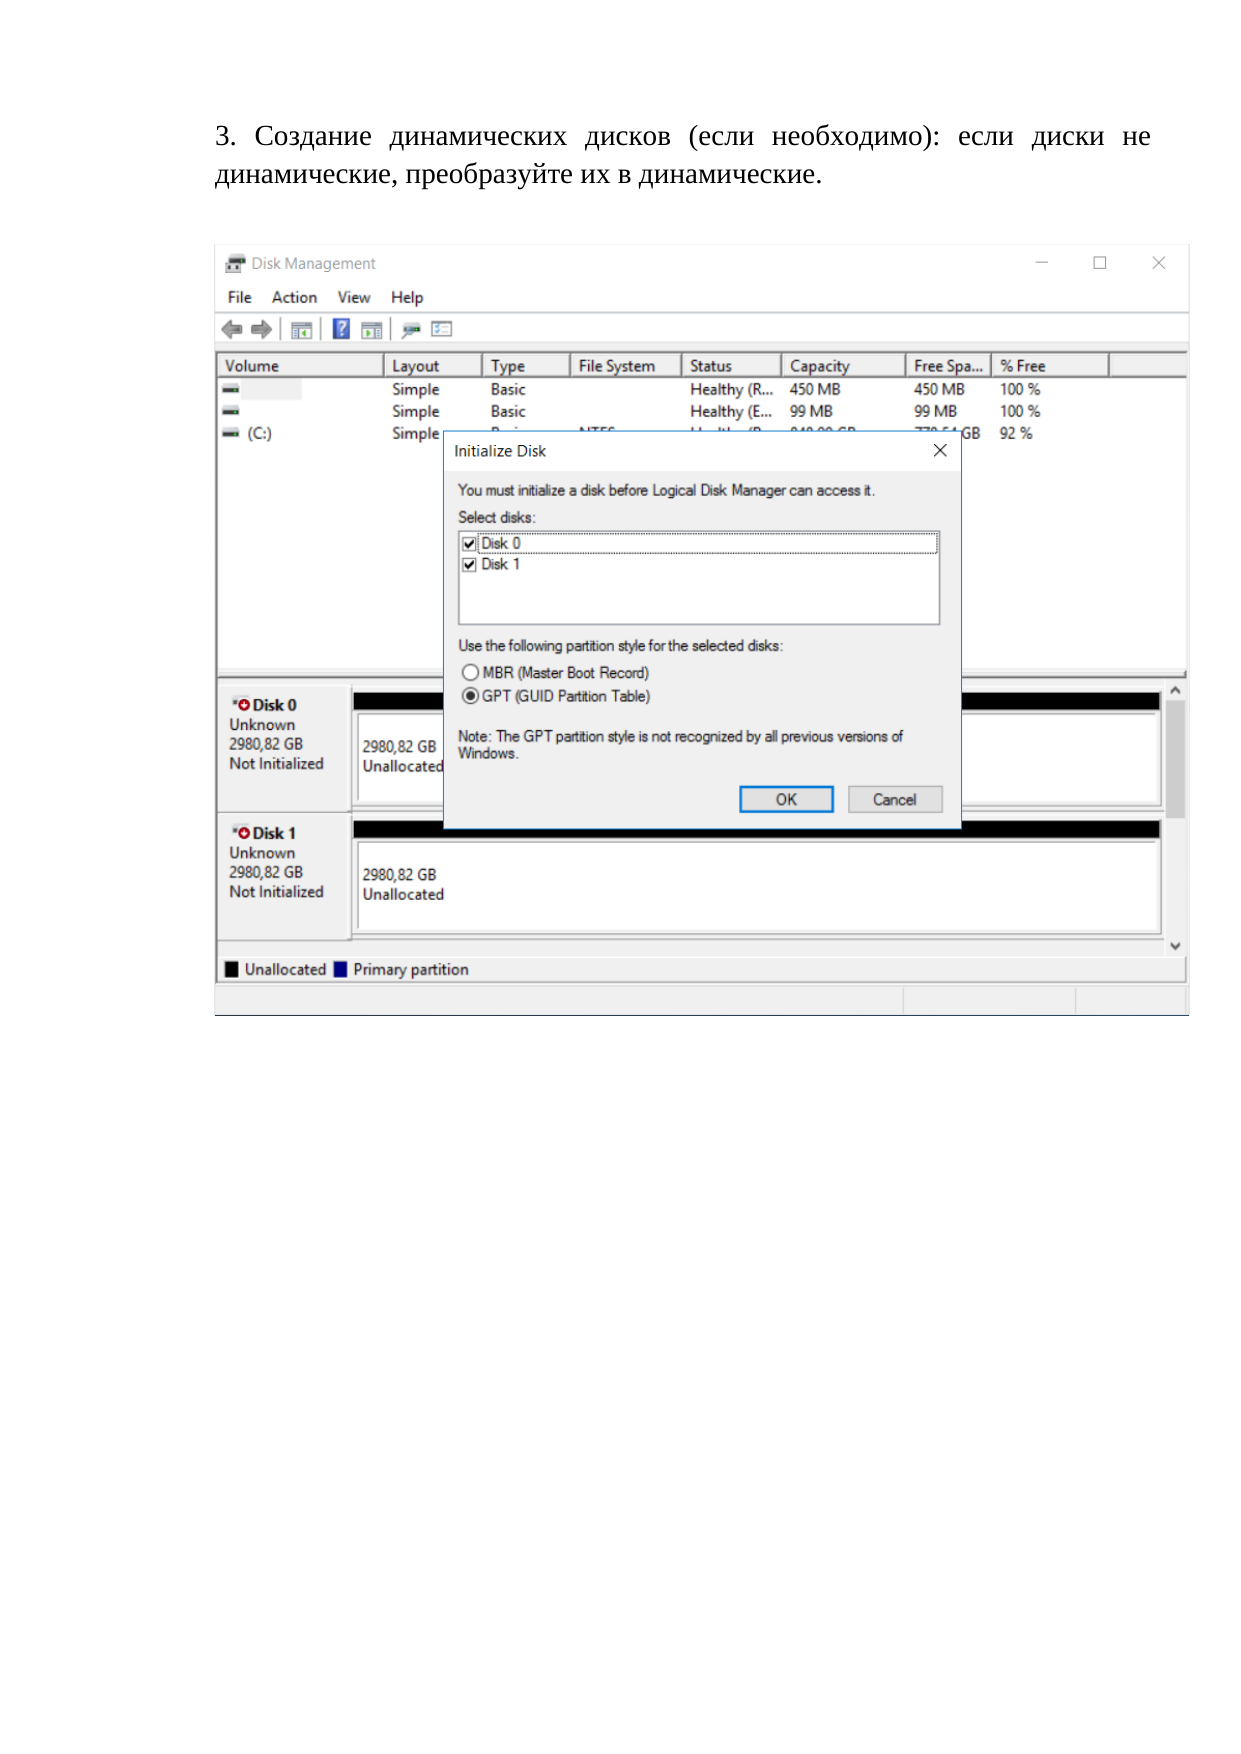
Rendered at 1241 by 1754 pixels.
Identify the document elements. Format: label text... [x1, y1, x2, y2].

text 3. Создание динамических дисков (если необходимо): если диски не динамические, преобразуйте их в динамические. [215, 118, 1152, 190]
picture [214, 244, 1190, 1016]
